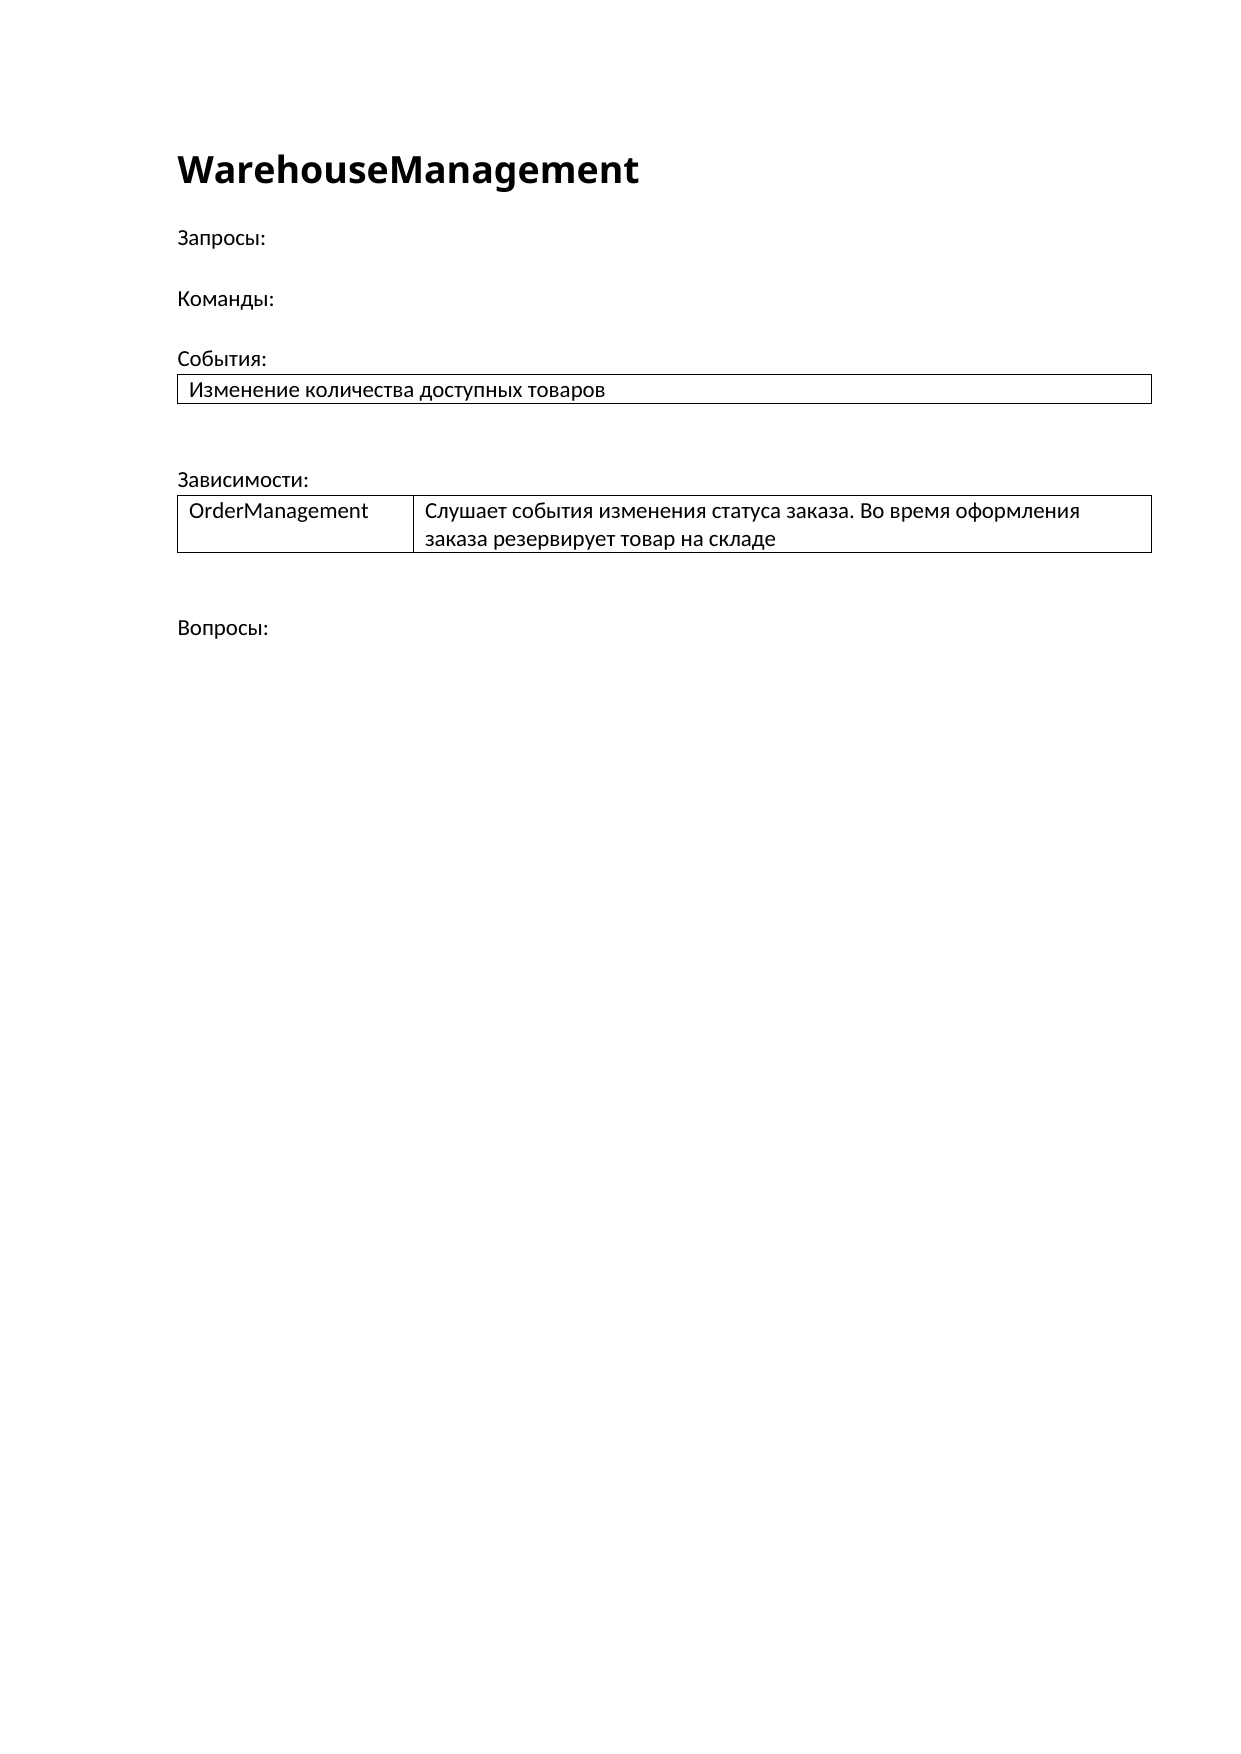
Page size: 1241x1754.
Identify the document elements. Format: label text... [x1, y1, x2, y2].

text Вопросы: [177, 613, 1152, 642]
text Запросы: [177, 223, 1152, 251]
table_header Слушает события изменения статуса заказа. Во время оформления заказа резервирует товар на складе [414, 496, 1151, 552]
text Команды: [177, 284, 1152, 312]
text События: [177, 344, 1152, 372]
table_header OrderManagement [178, 496, 413, 552]
table_header Изменение количества доступных товаров [178, 375, 1151, 403]
subtitle WarehouseManagement [177, 143, 1152, 194]
text Зависимости: [177, 465, 1152, 493]
